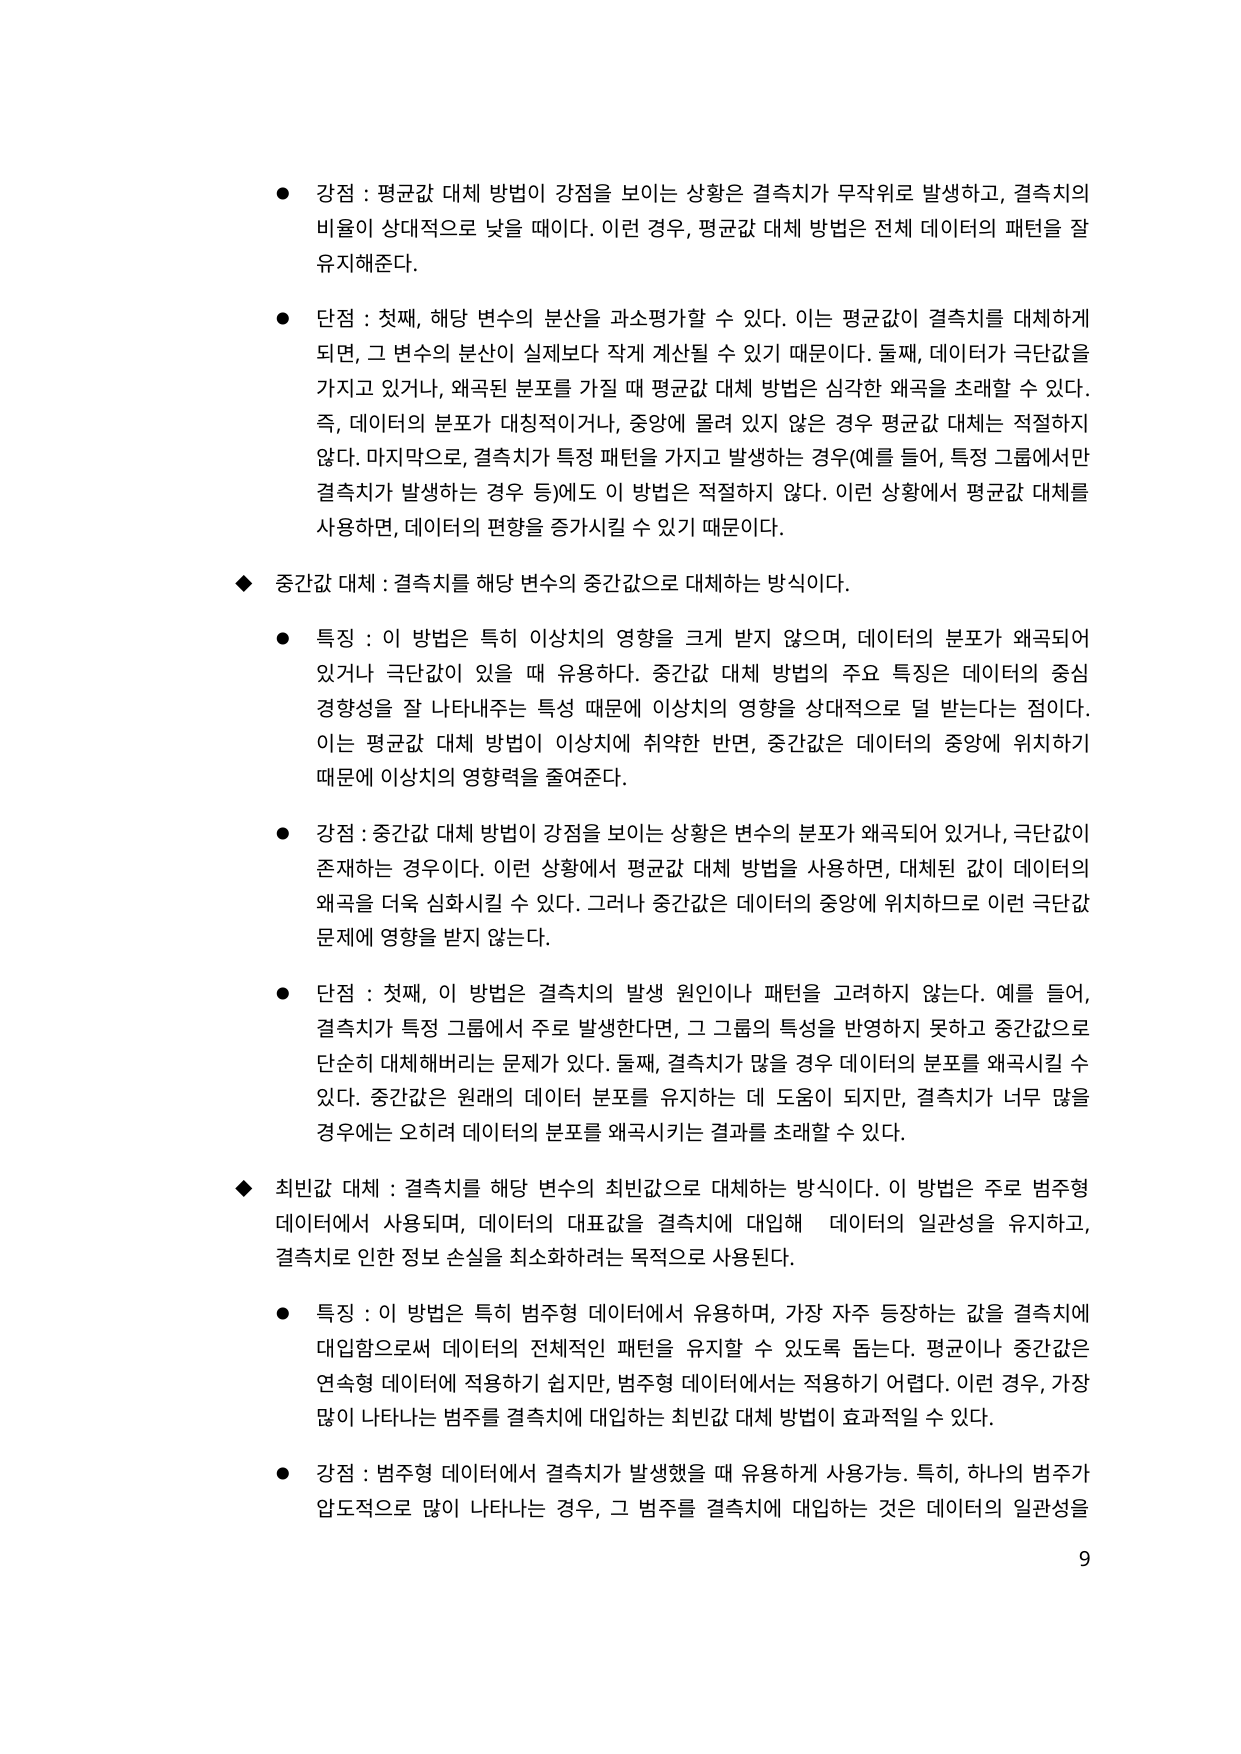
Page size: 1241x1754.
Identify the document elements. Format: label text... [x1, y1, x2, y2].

list 강점 : 중간값 대체 방법이 강점을 보이는 상황은 변수의 분포가 왜곡되어 있거나, 극단값이 존재하는 경우이다. 이런 상황에서 평균값 대체 방법을 사용하면, 대체된 값이 데이터의 왜곡을 더욱 심화시킬 수 있다. 그러나 중간값은 데이터의 중앙에 위치하므로 이런 극단값 문제에 영향을 받지 않는다. [275, 817, 1090, 952]
list 중간값 대체 : 결측치를 해당 변수의 중간값으로 대체하는 방식이다. [233, 567, 1090, 597]
list 단점 : 첫째, 이 방법은 결측치의 발생 원인이나 패턴을 고려하지 않는다. 예를 들어, 결측치가 특정 그룹에서 주로 발생한다면, 그 그룹의 특성을 반영하지 못하고 중간값으로 단순히 대체해버리는 문제가 있다. 둘째, 결측치가 많을 경우 데이터의 분포를 왜곡시킬 수 있다. 중간값은 원래의 데이터 분포를 유지하는 데 도움이 되지만, 결측치가 너무 많을 경우에는 오히려 데이터의 분포를 왜곡시키는 결과를 초래할 수 있다. [275, 977, 1090, 1147]
list 강점 : 평균값 대체 방법이 강점을 보이는 상황은 결측치가 무작위로 발생하고, 결측치의 비율이 상대적으로 낮을 때이다. 이런 경우, 평균값 대체 방법은 전체 데이터의 패턴을 잘 유지해준다. [275, 177, 1090, 277]
list 단점 : 첫째, 해당 변수의 분산을 과소평가할 수 있다. 이는 평균값이 결측치를 대체하게 되면, 그 변수의 분산이 실제보다 작게 계산될 수 있기 때문이다. 둘째, 데이터가 극단값을 가지고 있거나, 왜곡된 분포를 가질 때 평균값 대체 방법은 심각한 왜곡을 초래할 수 있다. 즉, 데이터의 분포가 대칭적이거나, 중앙에 몰려 있지 않은 경우 평균값 대체는 적절하지 않다. 마지막으로, 결측치가 특정 패턴을 가지고 발생하는 경우(예를 들어, 특정 그룹에서만 결측치가 발생하는 경우 등)에도 이 방법은 적절하지 않다. 이런 상황에서 평균값 대체를 사용하면, 데이터의 편향을 증가시킬 수 있기 때문이다. [275, 302, 1090, 541]
list 특징 : 이 방법은 특히 이상치의 영향을 크게 받지 않으며, 데이터의 분포가 왜곡되어 있거나 극단값이 있을 때 유용하다. 중간값 대체 방법의 주요 특징은 데이터의 중심 경향성을 잘 나타내주는 특성 때문에 이상치의 영향을 상대적으로 덜 받는다는 점이다. 이는 평균값 대체 방법이 이상치에 취약한 반면, 중간값은 데이터의 중앙에 위치하기 때문에 이상치의 영향력을 줄여준다. [275, 622, 1090, 792]
list 특징 : 이 방법은 특히 범주형 데이터에서 유용하며, 가장 자주 등장하는 값을 결측치에 대입함으로써 데이터의 전체적인 패턴을 유지할 수 있도록 돕는다. 평균이나 중간값은 연속형 데이터에 적용하기 쉽지만, 범주형 데이터에서는 적용하기 어렵다. 이런 경우, 가장 많이 나타나는 범주를 결측치에 대입하는 최빈값 대체 방법이 효과적일 수 있다. [275, 1297, 1090, 1432]
list 강점 : 범주형 데이터에서 결측치가 발생했을 때 유용하게 사용가능. 특히, 하나의 범주가 압도적으로 많이 나타나는 경우, 그 범주를 결측치에 대입하는 것은 데이터의 일관성을 유지하는 데 도움이 될 수 있다. [275, 1457, 1090, 1522]
list 최빈값 대체 : 결측치를 해당 변수의 최빈값으로 대체하는 방식이다. 이 방법은 주로 범주형 데이터에서 사용되며, 데이터의 대표값을 결측치에 대입해 데이터의 일관성을 유지하고, 결측치로 인한 정보 손실을 최소화하려는 목적으로 사용된다. [233, 1172, 1090, 1272]
